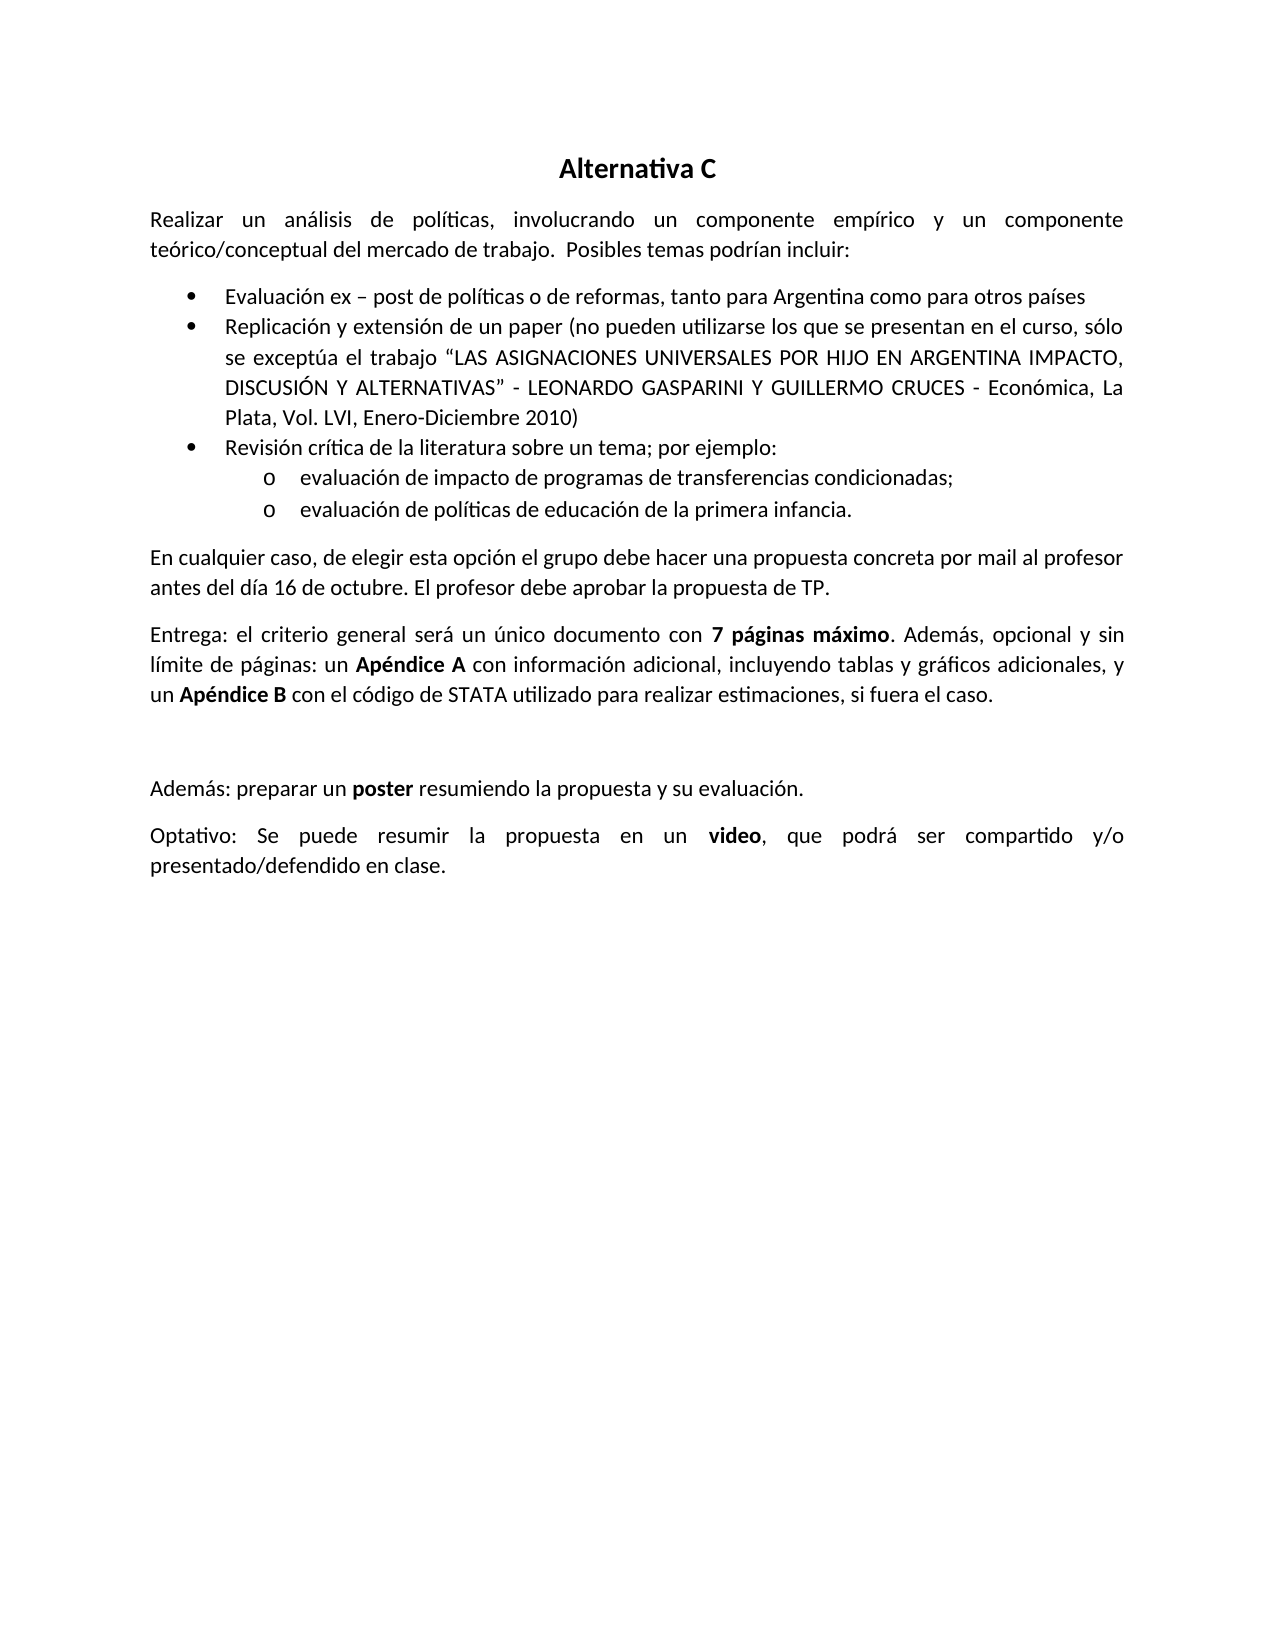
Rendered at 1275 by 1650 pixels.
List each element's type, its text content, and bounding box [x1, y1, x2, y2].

text Además: preparar un poster resumiendo la propuesta y su evaluación. [150, 774, 1125, 802]
text Optativo: Se puede resumir la propuesta en un video, que podrá ser compartido y/o presentado/defendido en clase. [150, 821, 1125, 879]
list Revisión crítica de la literatura sobre un tema; por ejemplo: [187, 433, 1125, 461]
text Realizar un análisis de políticas, involucrando un componente empírico y un componente teórico/conceptual del mercado de trabajo. Posibles temas podrían incluir: [150, 205, 1125, 263]
text Alternativa C [150, 150, 1125, 186]
list evaluación de políticas de educación de la primera infancia. [262, 495, 1125, 524]
list Evaluación ex – post de políticas o de reformas, tanto para Argentina como para otros países [187, 282, 1125, 310]
text Entrega: el criterio general será un único documento con 7 páginas máximo. Además, opcional y sin límite de páginas: un Apéndice A con información adicional, incluyendo tablas y gráficos adicionales, y un Apéndice B con el código de STATA utilizado para realizar estimaciones, si fuera el caso. [150, 620, 1125, 708]
list evaluación de impacto de programas de transferencias condicionadas; [262, 463, 1125, 493]
text En cualquier caso, de elegir esta opción el grupo debe hacer una propuesta concreta por mail al profesor antes del día 16 de octubre. El profesor debe aprobar la propuesta de TP. [150, 543, 1125, 601]
list Replicación y extensión de un paper (no pueden utilizarse los que se presentan en el curso, sólo se exceptúa el trabajo “LAS ASIGNACIONES UNIVERSALES POR HIJO EN ARGENTINA IMPACTO, DISCUSIÓN Y ALTERNATIVAS” - LEONARDO GASPARINI Y GUILLERMO CRUCES - Económica, La Plata, Vol. LVI, Enero-Diciembre 2010) [187, 312, 1125, 431]
